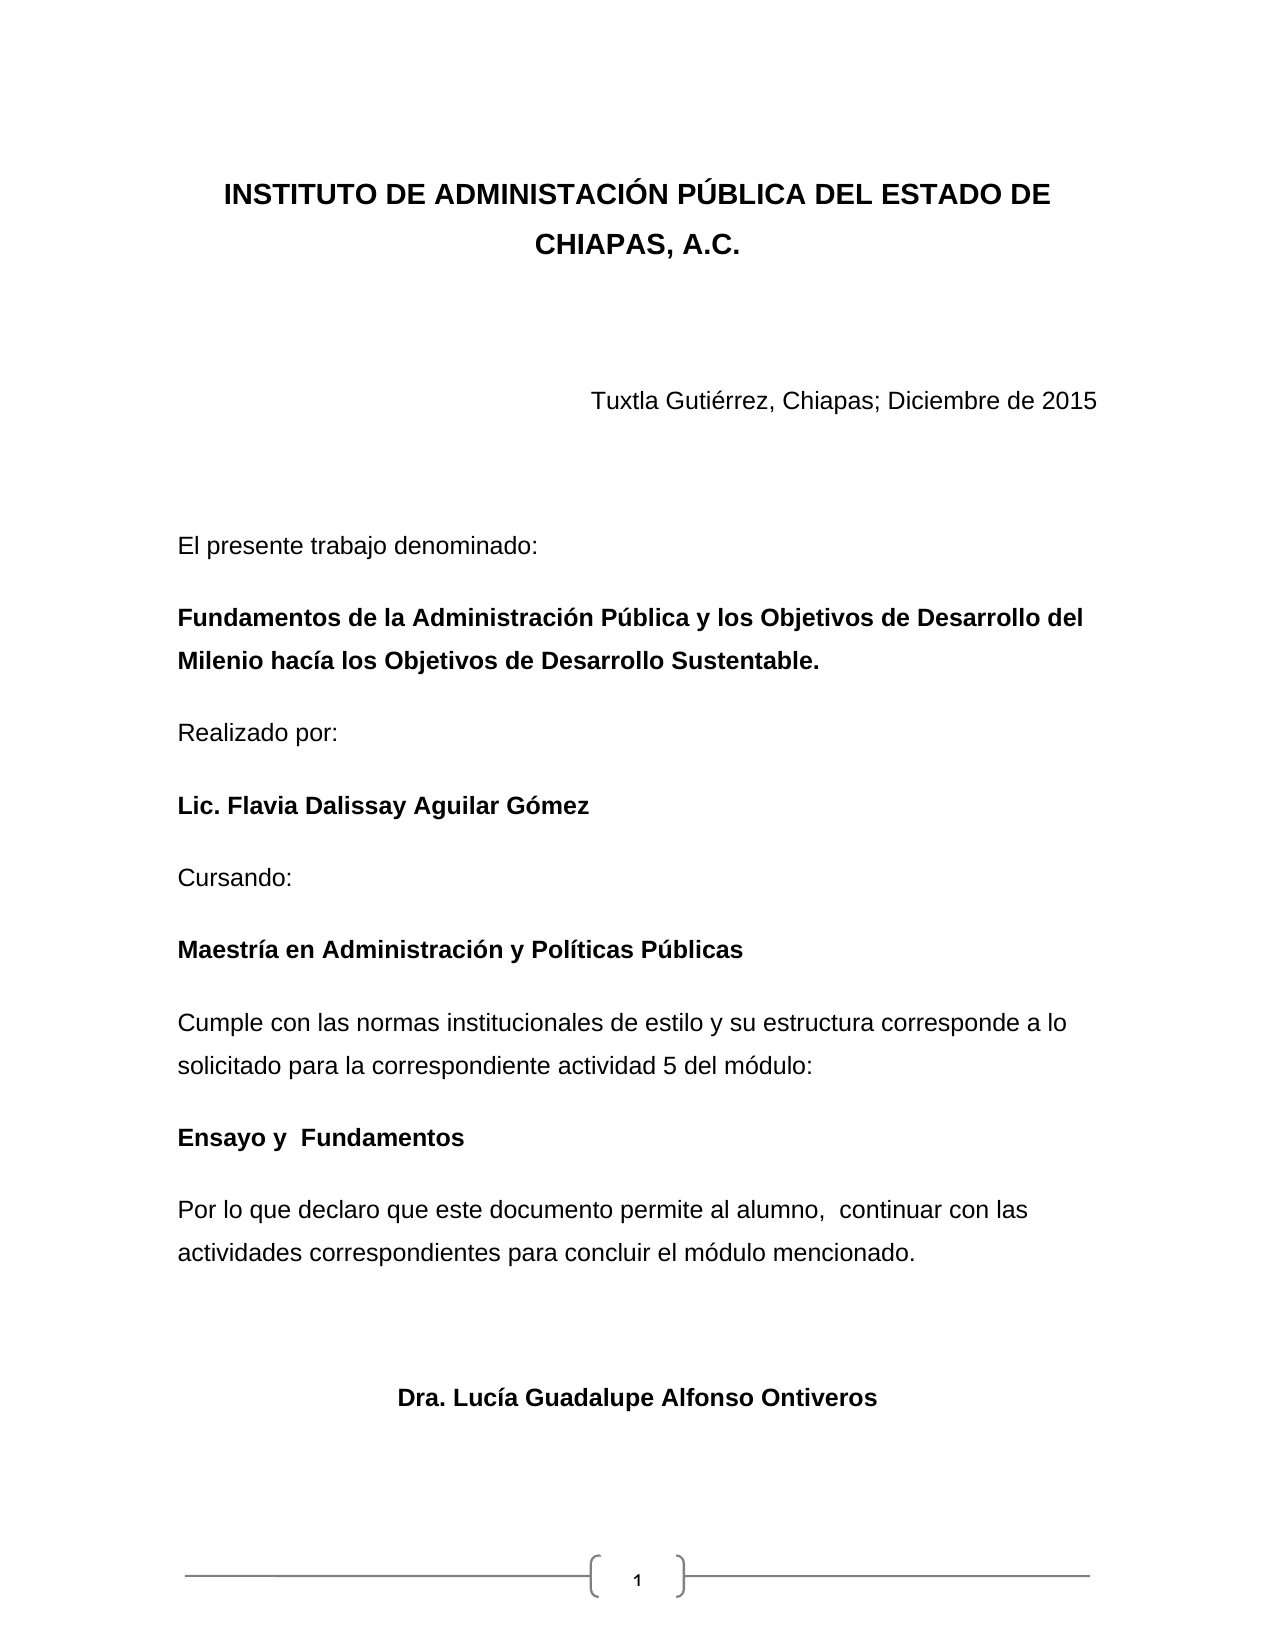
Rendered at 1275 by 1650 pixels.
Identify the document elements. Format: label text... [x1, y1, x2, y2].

text Realizado por: [177, 718, 1098, 747]
text Tuxtla Gutiérrez, Chiapas; Diciembre de 2015 [177, 386, 1098, 415]
text Cursando: [177, 863, 1098, 892]
text Cumple con las normas institucionales de estilo y su estructura corresponde a lo solicitado para la correspondiente actividad 5 del módulo: [177, 1007, 1098, 1079]
text Por lo que declaro que este documento permite al alumno, continuar con las actividades correspondientes para concluir el módulo mencionado. [177, 1195, 1098, 1267]
text Maestría en Administración y Políticas Públicas [177, 935, 1098, 964]
text Lic. Flavia Dalissay Aguilar Gómez [177, 791, 1098, 819]
text Dra. Lucía Guadalupe Alfonso Ontiveros [177, 1383, 1098, 1412]
text Ensayo y Fundamentos [177, 1123, 1098, 1152]
text El presente trabajo denominado: [177, 531, 1098, 559]
text Fundamentos de la Administración Pública y los Objetivos de Desarrollo del Milenio hacía los Objetivos de Desarrollo Sustentable. [177, 603, 1098, 675]
text INSTITUTO DE ADMINISTACIÓN PÚBLICA DEL ESTADO DE CHIAPAS, A.C. [177, 177, 1098, 261]
